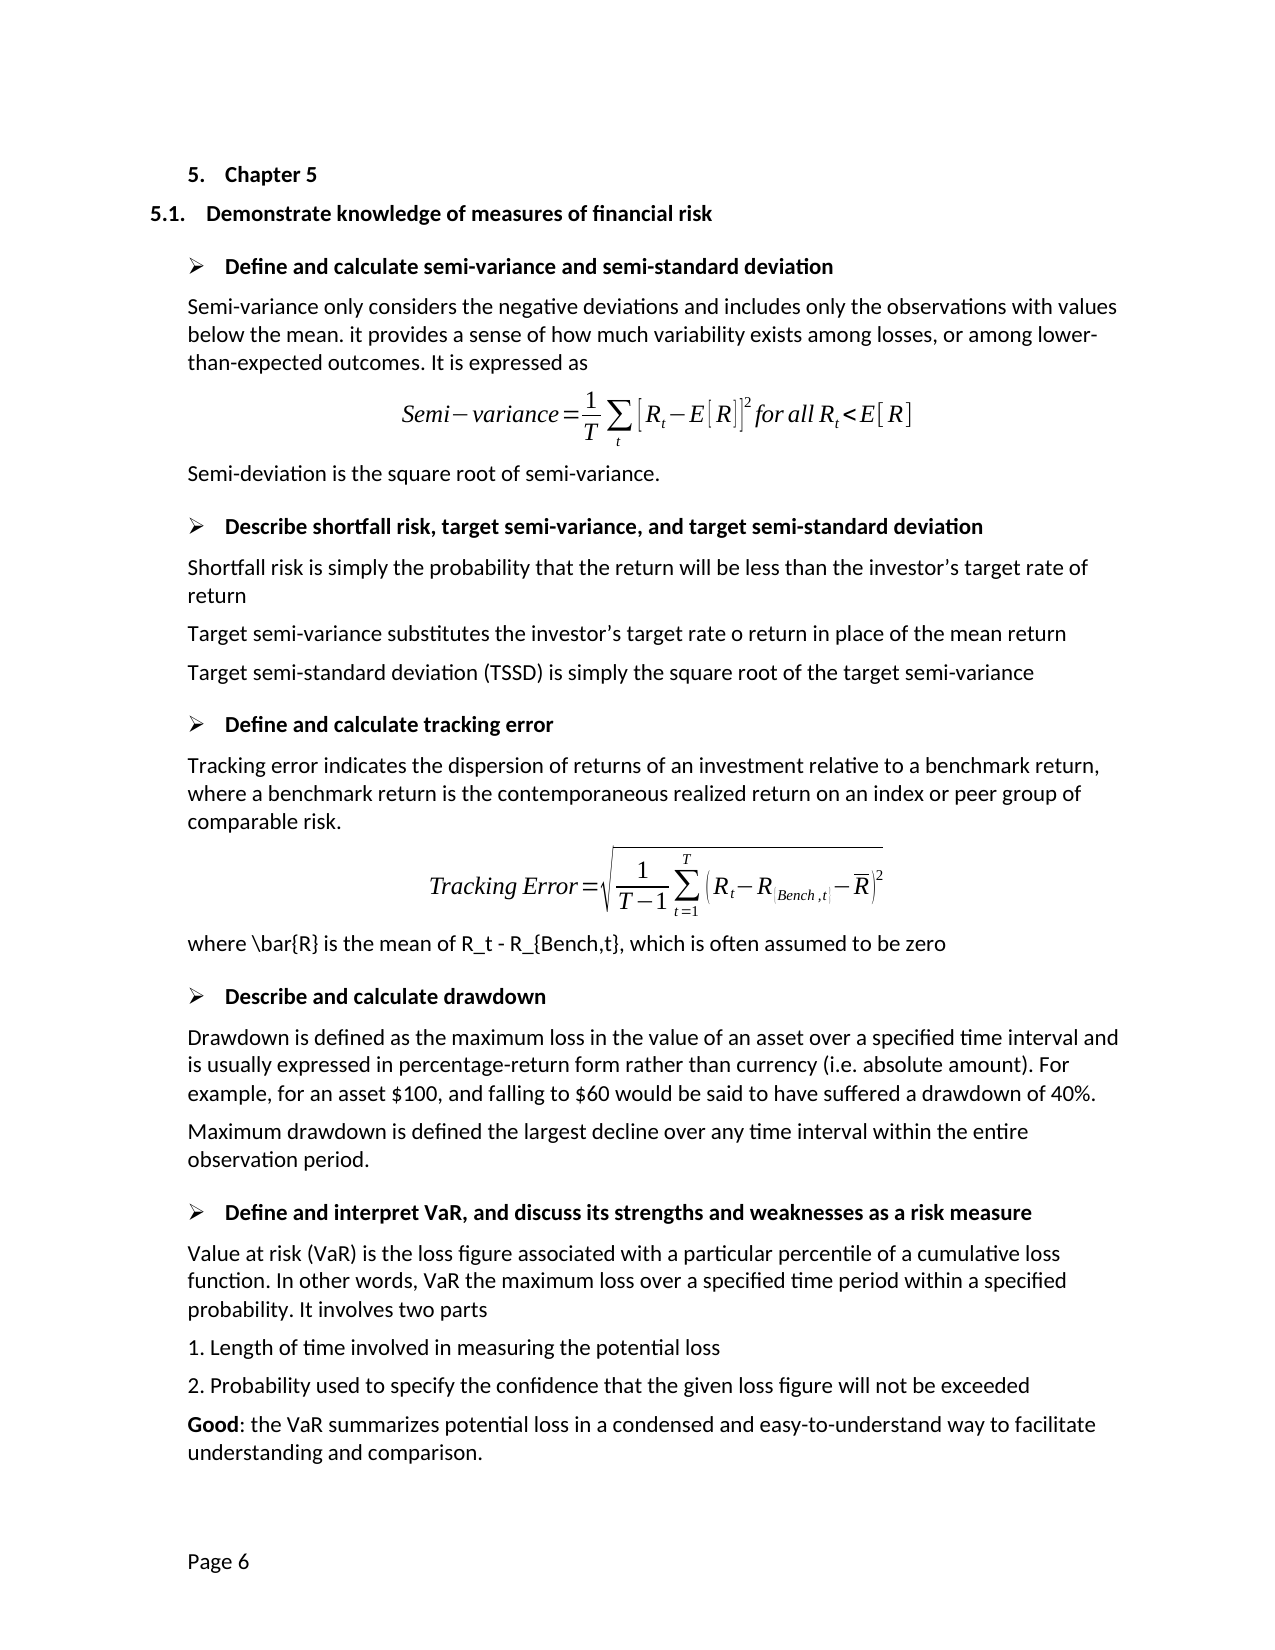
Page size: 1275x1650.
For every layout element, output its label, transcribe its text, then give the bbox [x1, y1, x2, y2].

text Maximum drawdown is defined the largest decline over any time interval within the entire observation period. [187, 1117, 1125, 1173]
subtitle Describe shortfall risk, target semi-variance, and target semi-standard deviation [187, 512, 1125, 540]
text Target semi-standard deviation (TSSD) is simply the square root of the target semi-variance [187, 658, 1125, 686]
subtitle Chapter 5 [187, 160, 1125, 188]
subtitle Define and interpret VaR, and discuss its strengths and weaknesses as a risk measure [187, 1198, 1125, 1226]
text Value at risk (VaR) is the loss figure associated with a particular percentile of a cumulative loss function. In other words, VaR the maximum loss over a specified time period within a specified probability. It involves two parts [187, 1239, 1125, 1323]
text Semi-variance only considers the negative deviations and includes only the observations with values below the mean. it provides a sense of how much variability exists among losses, or among lower-than-expected outcomes. It is expressed as [187, 292, 1125, 376]
text 1. Length of time involved in measuring the potential loss [187, 1333, 1125, 1361]
text Semi-deviation is the square root of semi-variance. [187, 459, 1125, 487]
subtitle Define and calculate semi-variance and semi-standard deviation [187, 252, 1125, 280]
subtitle Define and calculate tracking error [187, 711, 1125, 739]
text Drawdown is defined as the maximum loss in the value of an asset over a specified time interval and is usually expressed in percentage-return form rather than currency (i.e. absolute amount). For example, for an asset $100, and falling to $60 would be said to have suffered a drawdown of 40%. [187, 1023, 1125, 1107]
subtitle Describe and calculate drawdown [187, 982, 1125, 1010]
text where \bar{R} is the mean of R_t - R_{Bench,t}, which is often assumed to be zero [187, 929, 1125, 957]
text 2. Probability used to specify the confidence that the given loss figure will not be exceeded [187, 1372, 1125, 1399]
text Target semi-variance substitutes the investor’s target rate o return in place of the mean return [187, 619, 1125, 647]
subtitle Demonstrate knowledge of measures of financial risk [150, 199, 1125, 227]
text Shortfall risk is simply the probability that the return will be less than the investor’s target rate of return [187, 553, 1125, 609]
text Good: the VaR summarizes potential loss in a condensed and easy-to-understand way to facilitate understanding and comparison. [187, 1410, 1125, 1466]
text Tracking error indicates the dispersion of returns of an investment relative to a benchmark return, where a benchmark return is the contemporaneous realized return on an index or peer group of comparable risk. [187, 751, 1125, 835]
